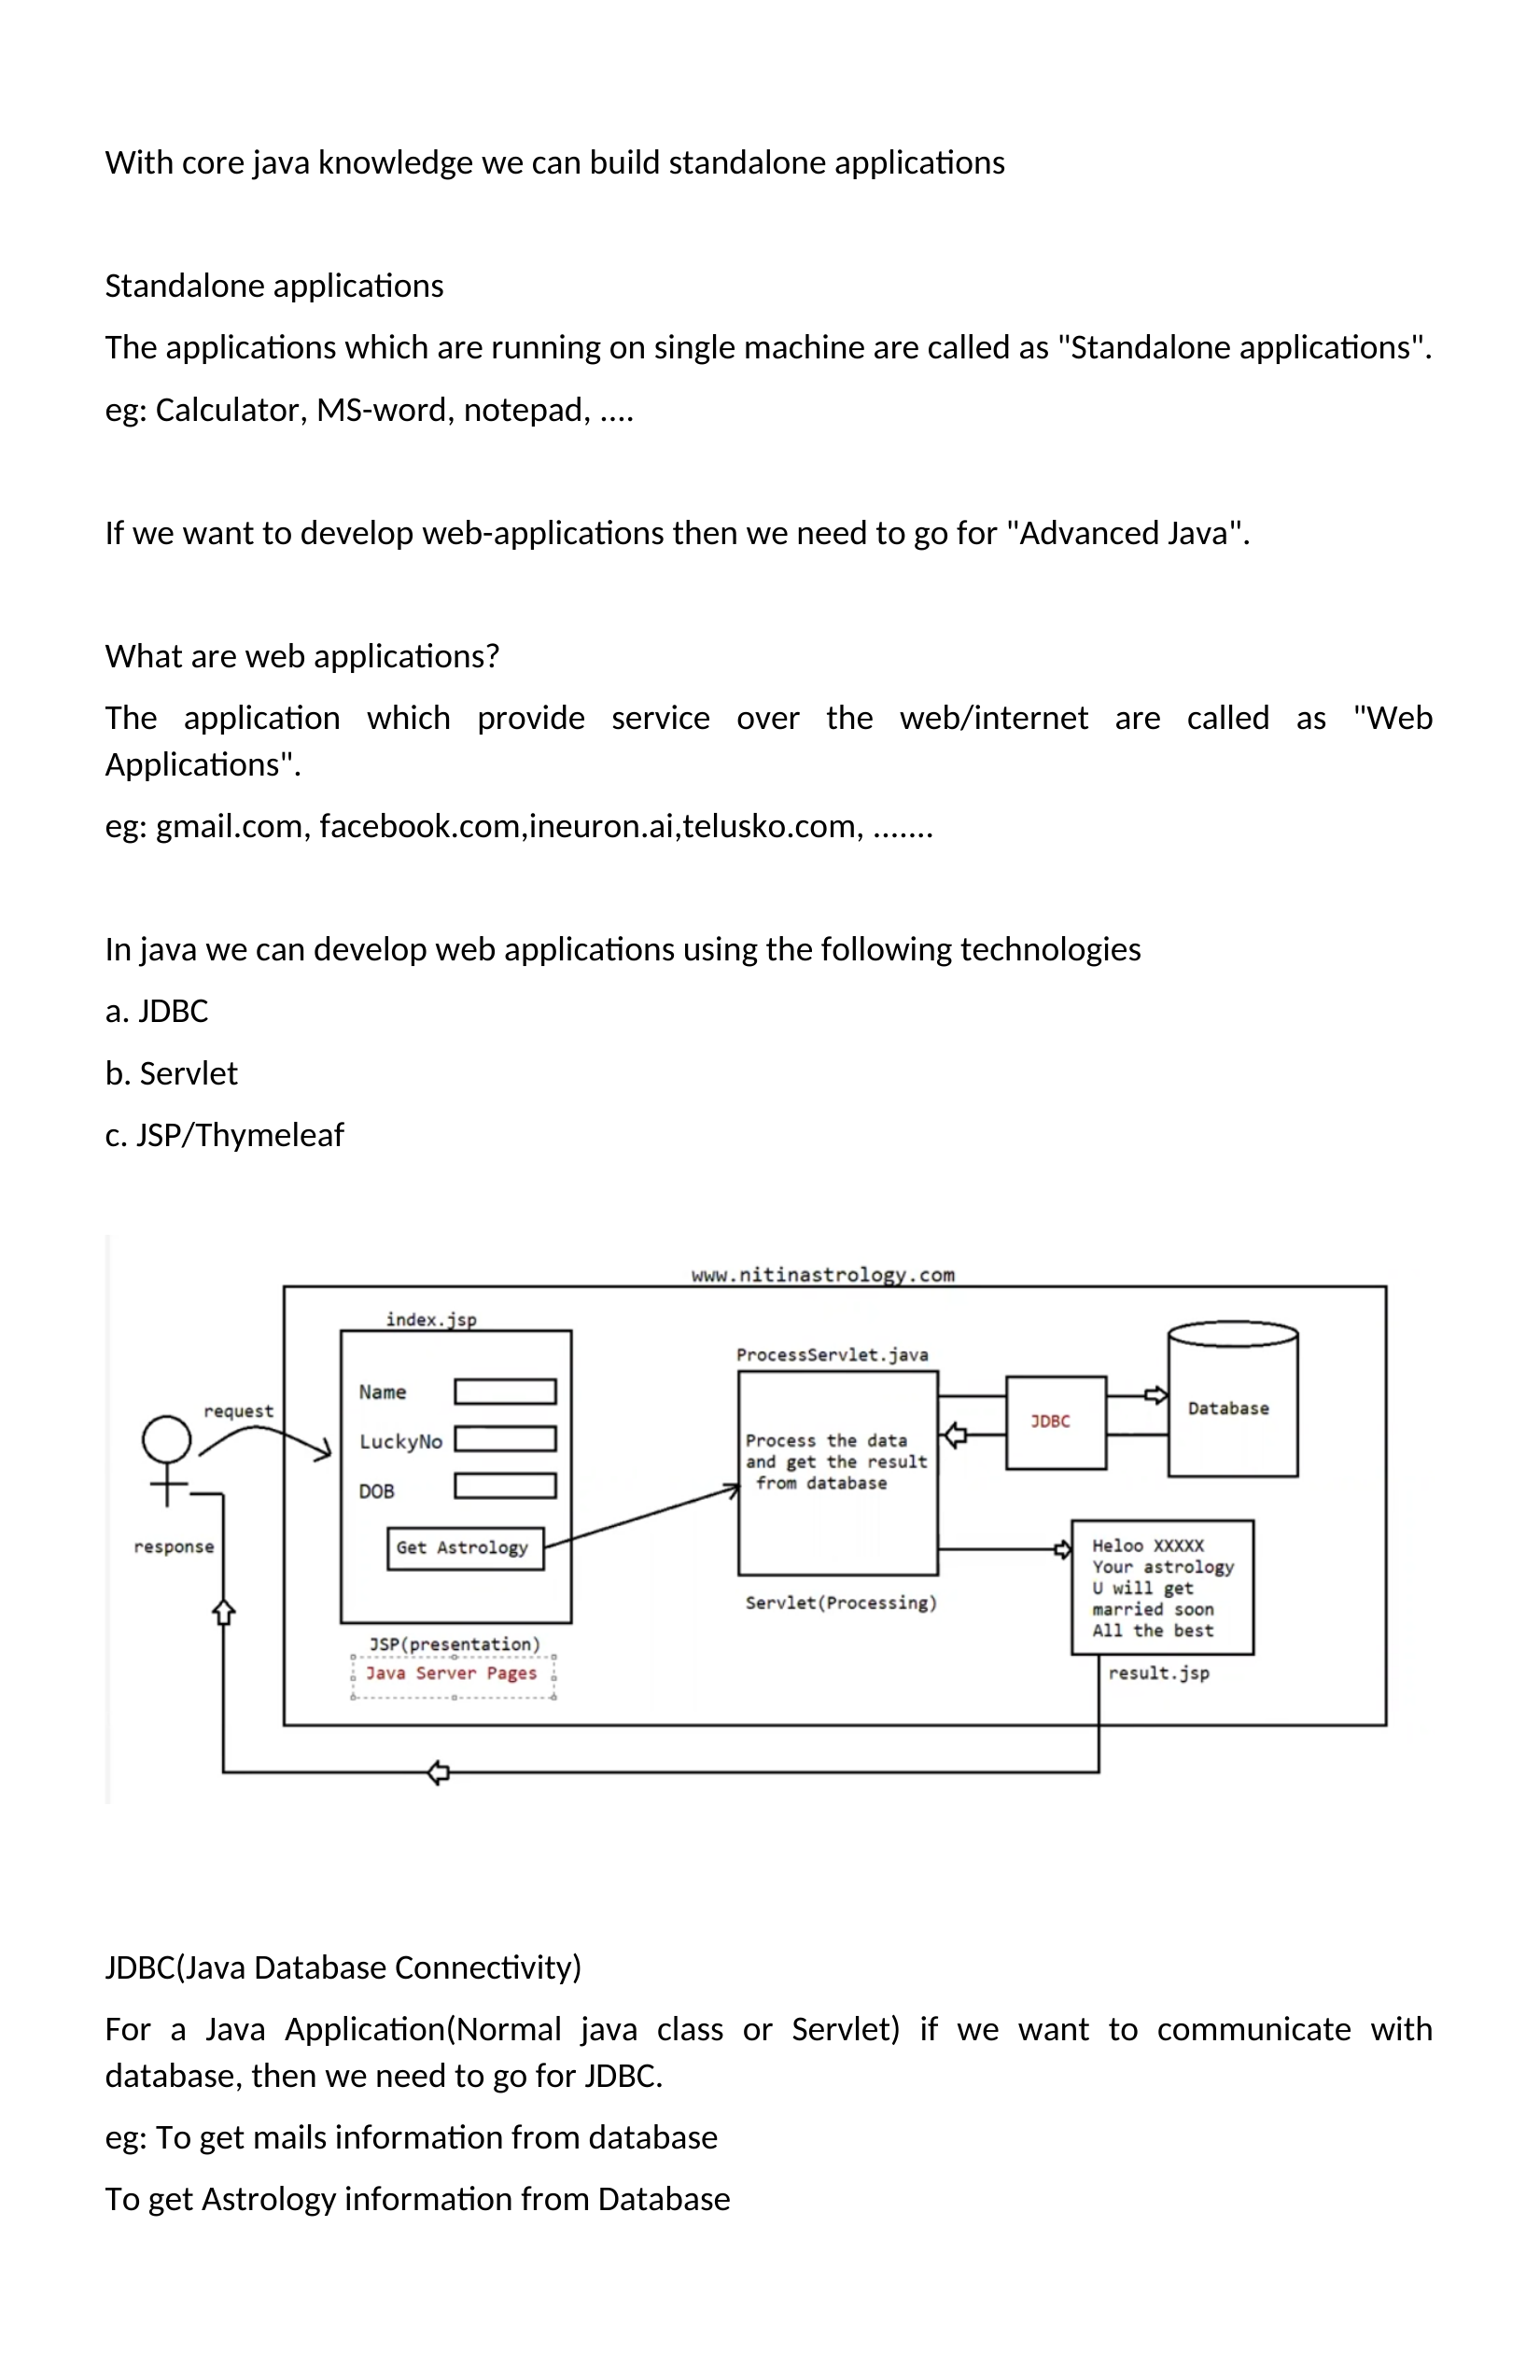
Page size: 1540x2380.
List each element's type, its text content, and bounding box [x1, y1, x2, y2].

text Standalone applications [105, 263, 1435, 306]
picture [105, 1235, 1435, 1804]
text To get Astrology information from Database [105, 2177, 1435, 2219]
text c. JSP/Thymeleaf [105, 1113, 1435, 1155]
text For a Java Application(Normal java class or Servlet) if we want to communicate with database, then we need to go for JDBC. [105, 2007, 1435, 2096]
text The application which provide service over the web/internet are called as "Web Applications". [105, 695, 1435, 785]
text JDBC(Java Database Connectivity) [105, 1945, 1435, 1988]
text If we want to develop web-applications then we need to go for "Advanced Java". [105, 511, 1435, 553]
text The applications which are running on single machine are called as "Standalone applications". [105, 325, 1435, 368]
text With core java knowledge we can build standalone applications [105, 140, 1435, 183]
text In java we can develop web applications using the following technologies [105, 927, 1435, 970]
text eg: Calculator, MS-word, notepad, .... [105, 386, 1435, 429]
text eg: To get mails information from database [105, 2115, 1435, 2158]
text eg: gmail.com, facebook.com,ineuron.ai,telusko.com, ....... [105, 804, 1435, 847]
text b. Servlet [105, 1051, 1435, 1093]
text a. JDBC [105, 988, 1435, 1031]
text What are web applications? [105, 634, 1435, 677]
